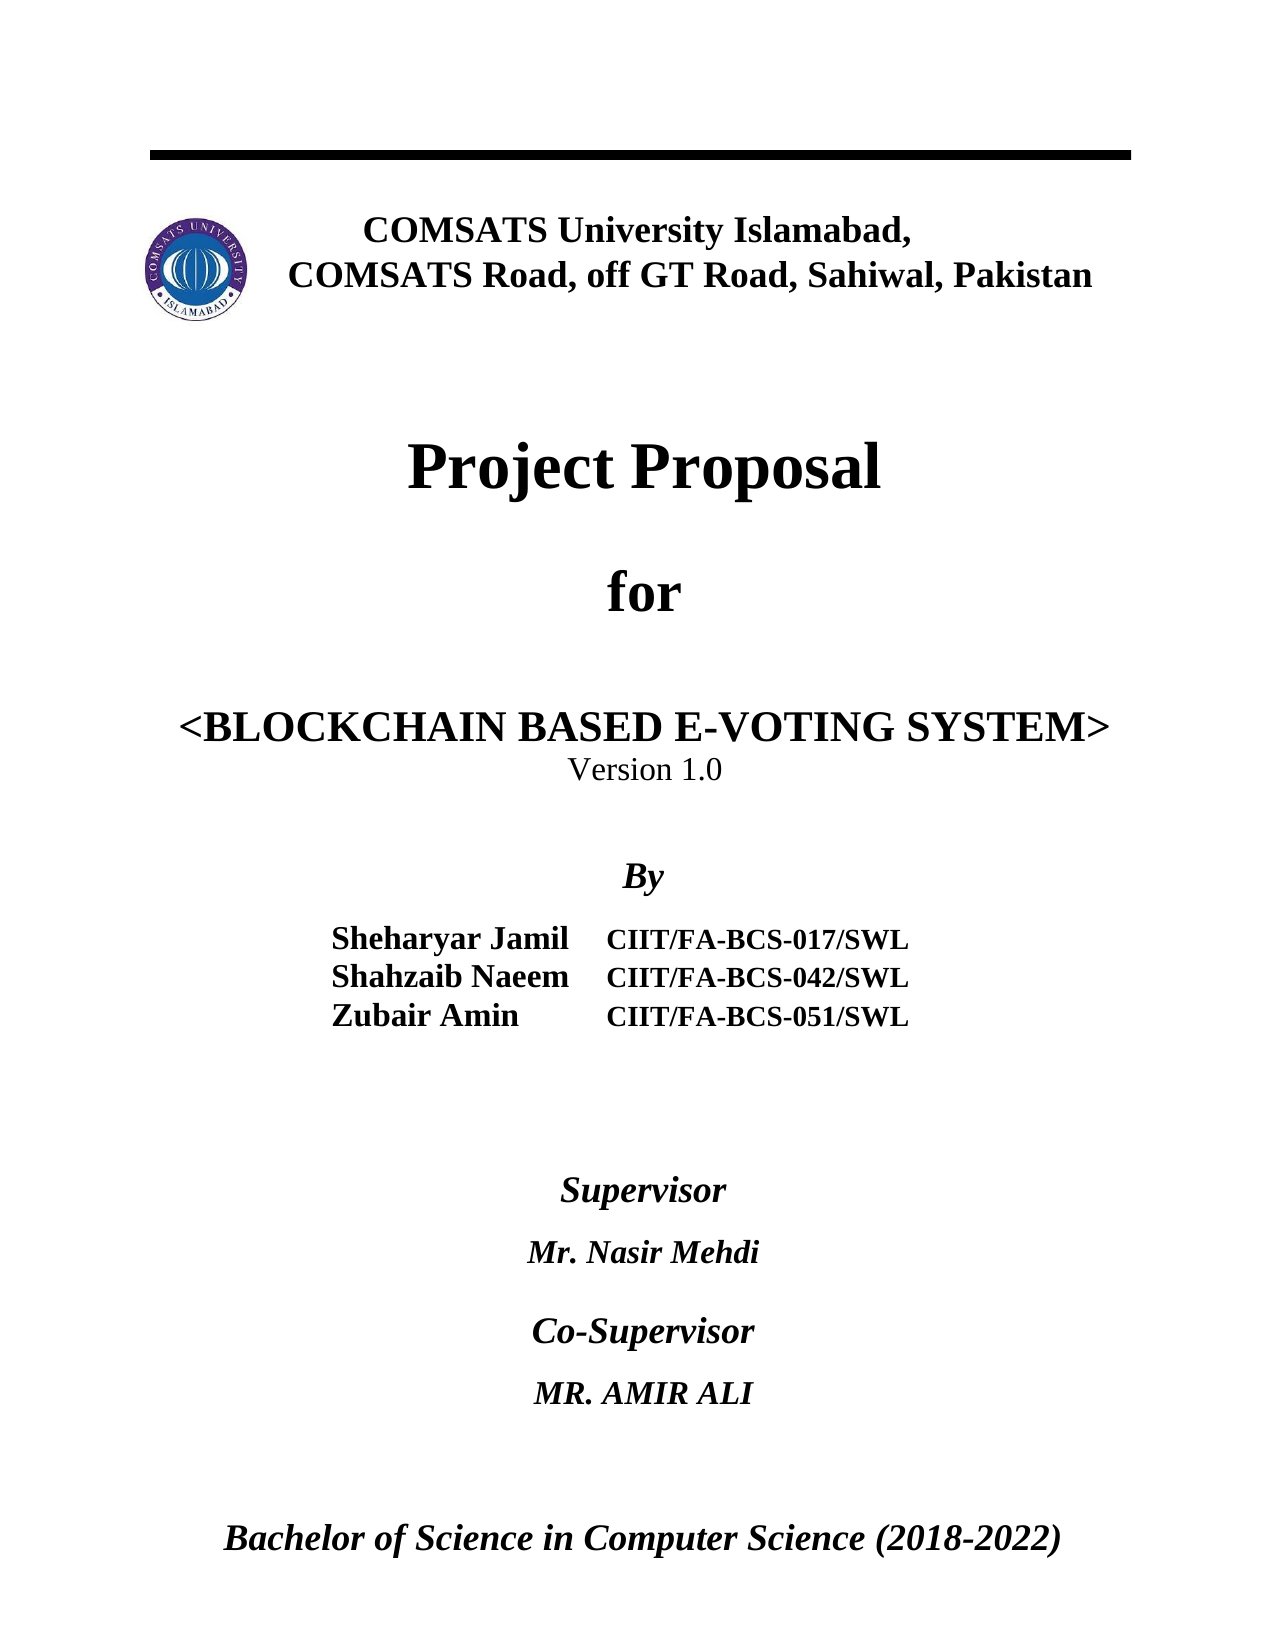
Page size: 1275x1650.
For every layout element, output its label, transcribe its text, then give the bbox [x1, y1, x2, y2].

text Zubair Amin CIIT/FA-BCS-051/SWL [331, 995, 1152, 1033]
text MR. AMIR ALI [137, 1373, 1152, 1411]
text Co-Supervisor [137, 1309, 1152, 1352]
text Shahzaib Naeem CIIT/FA-BCS-042/SWL [331, 956, 1152, 995]
text Project Proposal [137, 427, 1152, 503]
text Version 1.0 [137, 751, 1152, 788]
text Bachelor of Science in Computer Science (2018-2022) [137, 1515, 1152, 1558]
text COMSATS Road, off GT Road, Sahiwal, Pakistan [287, 253, 1152, 296]
text COMSATS University Islamabad, [362, 207, 1152, 251]
picture [137, 210, 254, 327]
text Supervisor [137, 1168, 1152, 1211]
text for [137, 557, 1152, 624]
text Mr. Nasir Mehdi [137, 1232, 1152, 1271]
picture [150, 150, 1132, 160]
text By [137, 854, 1152, 897]
text <BLOCKCHAIN BASED E-VOTING SYSTEM> [137, 701, 1152, 751]
text Sheharyar Jamil CIIT/FA-BCS-017/SWL [331, 918, 1152, 956]
